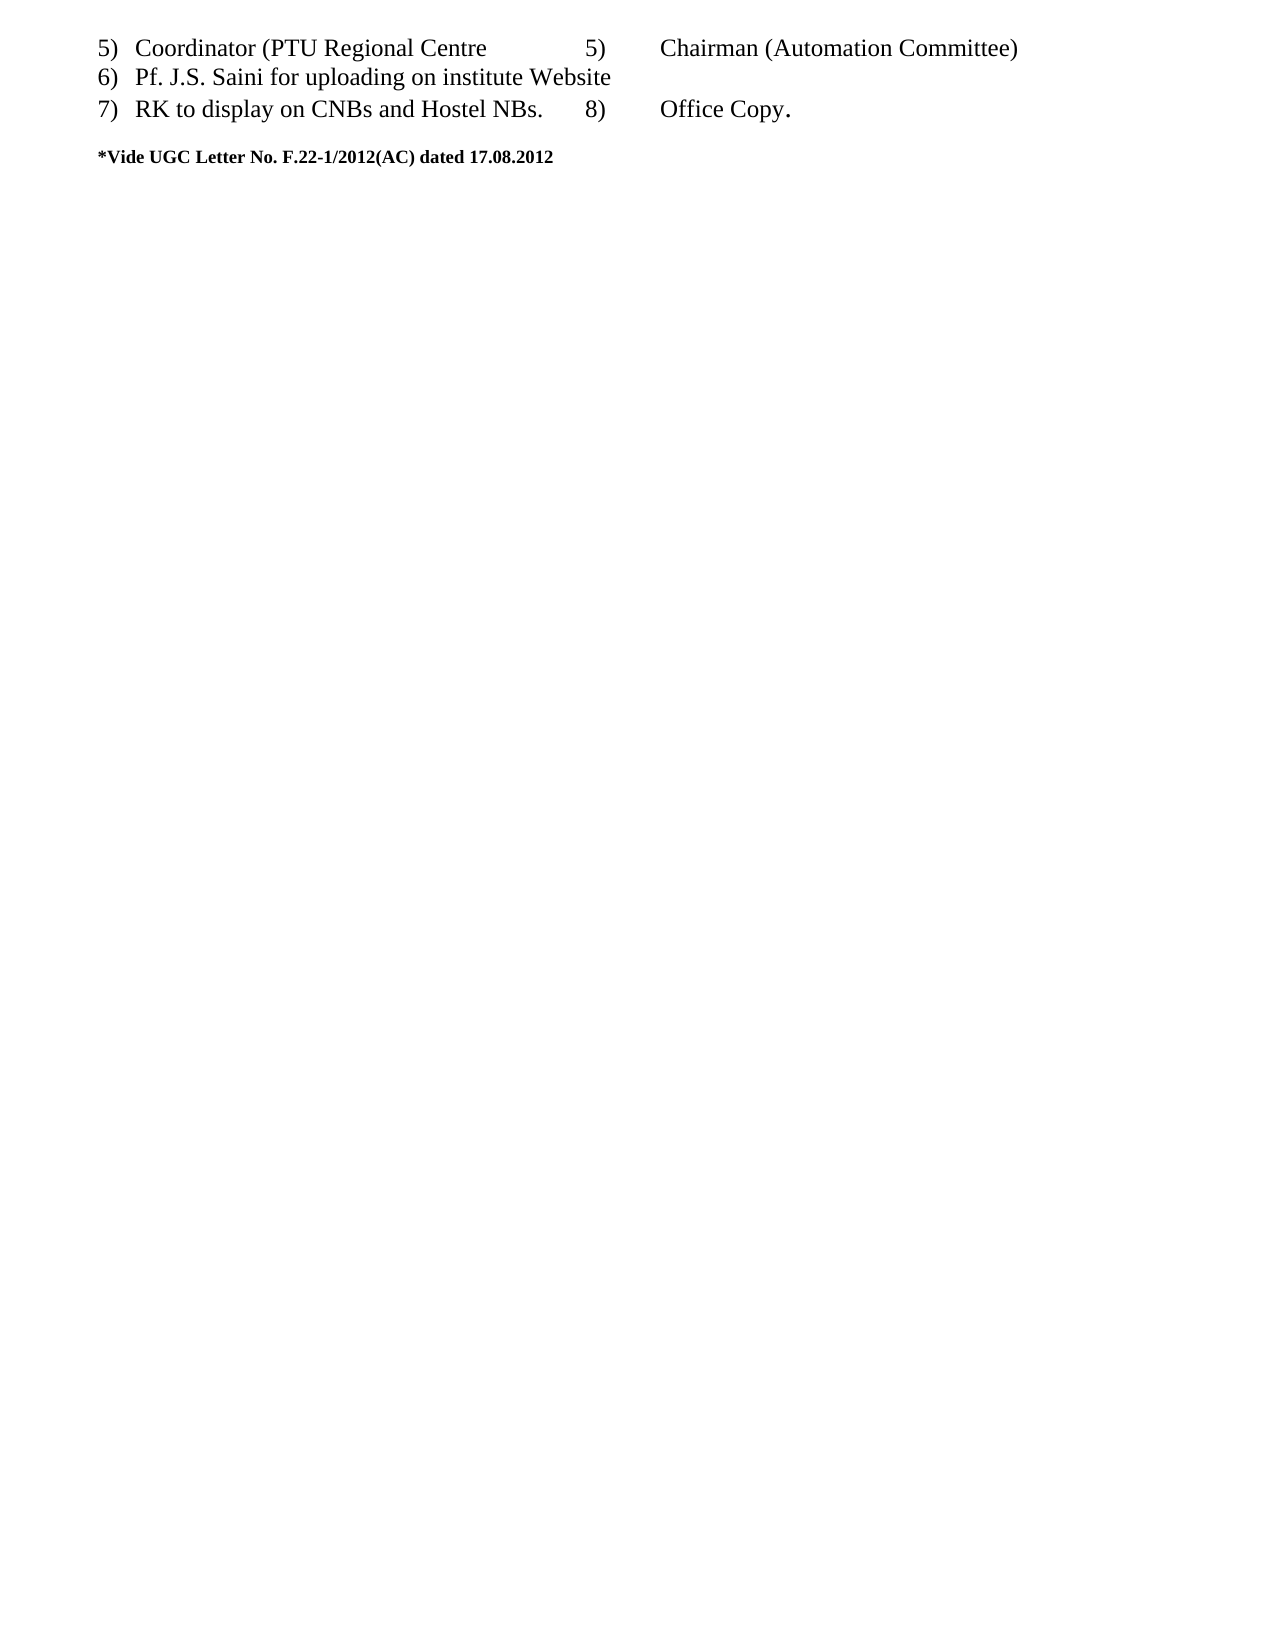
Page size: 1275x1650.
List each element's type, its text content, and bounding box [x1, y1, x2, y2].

text 6) Pf. J.S. Saini for uploading on institute Website [97, 62, 1215, 91]
text *Vide UGC Letter No. F.22-1/2012(AC) dated 17.08.2012 [97, 146, 1215, 167]
text 7) RK to display on CNBs and Hostel NBs. 8) Office Copy. [97, 91, 1215, 124]
text 5) Coordinator (PTU Regional Centre 5) Chairman (Automation Committee) [97, 33, 1215, 62]
